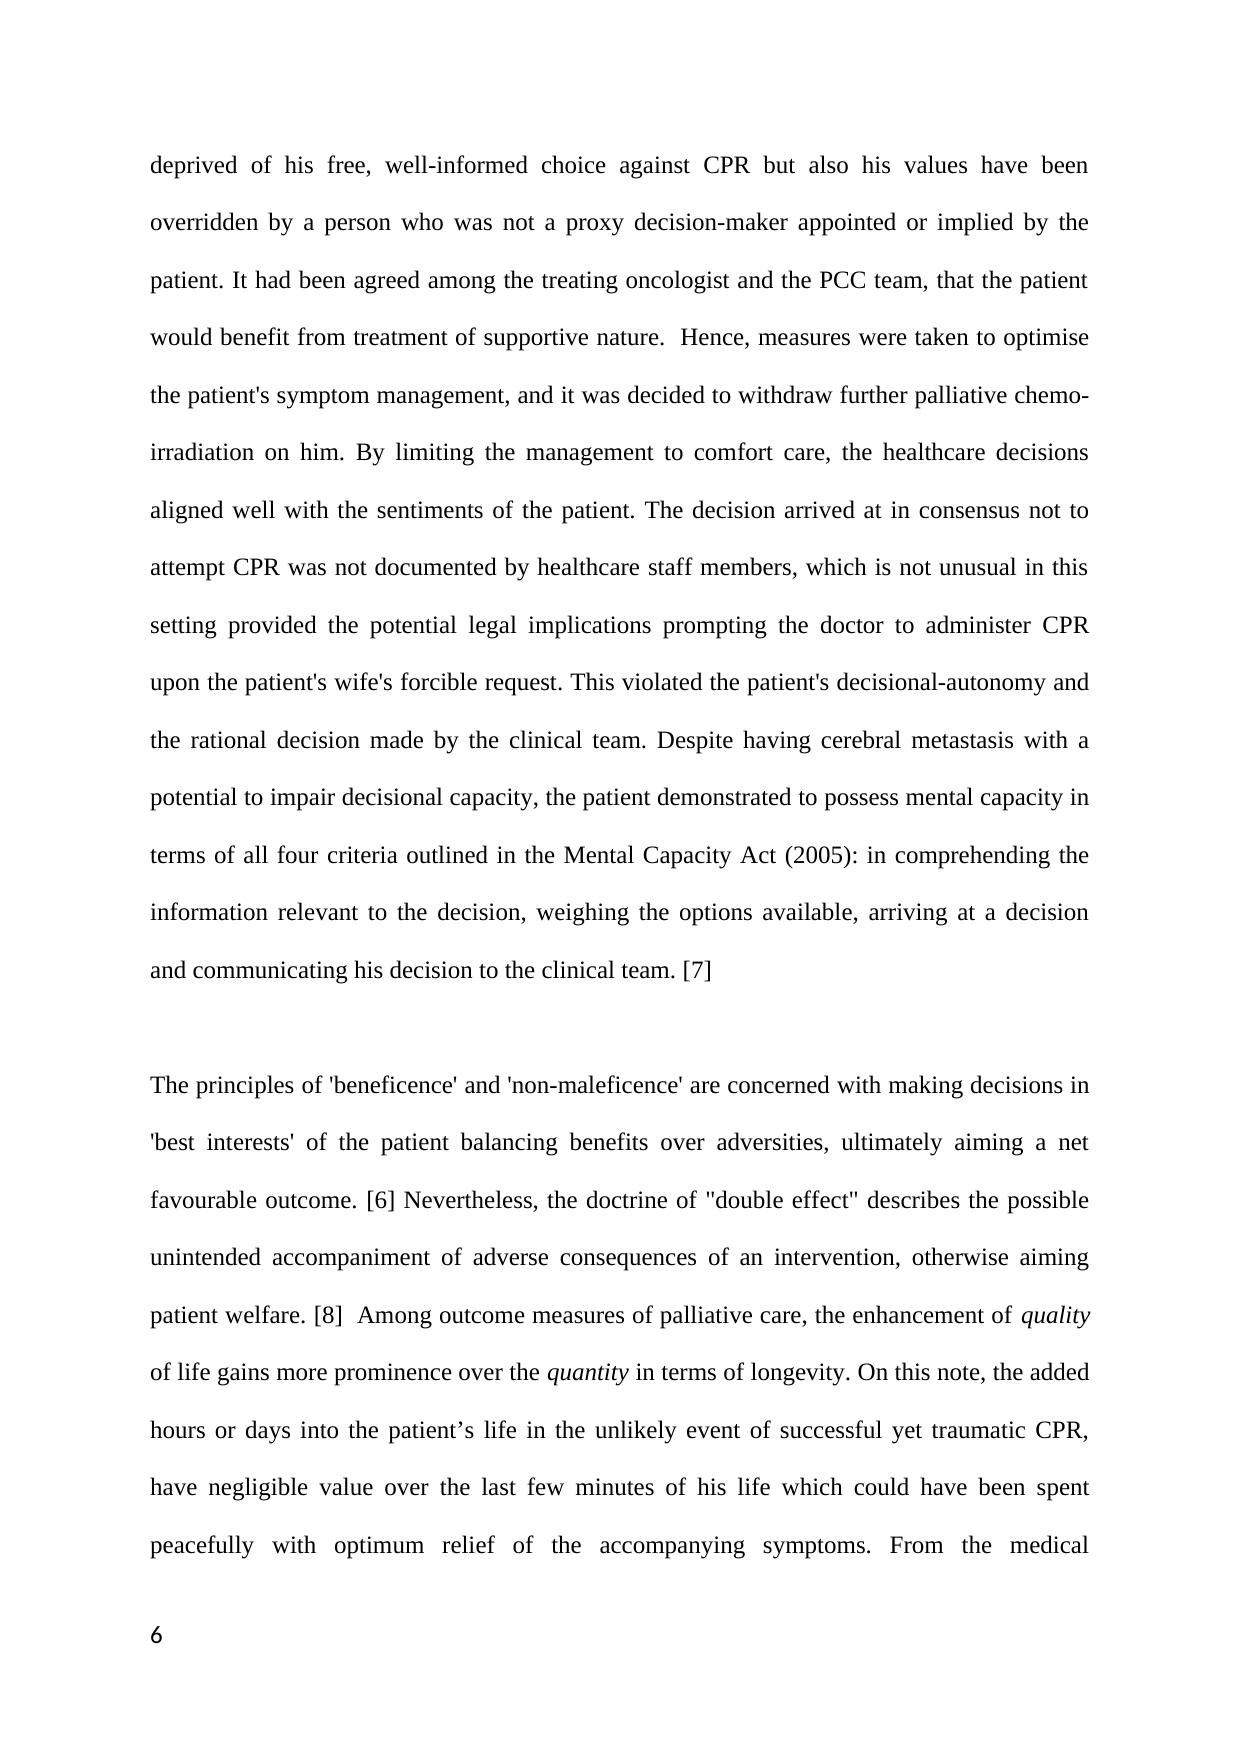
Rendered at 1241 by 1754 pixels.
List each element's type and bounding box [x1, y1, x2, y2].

text [150, 1070, 1090, 1559]
text [150, 150, 1090, 984]
